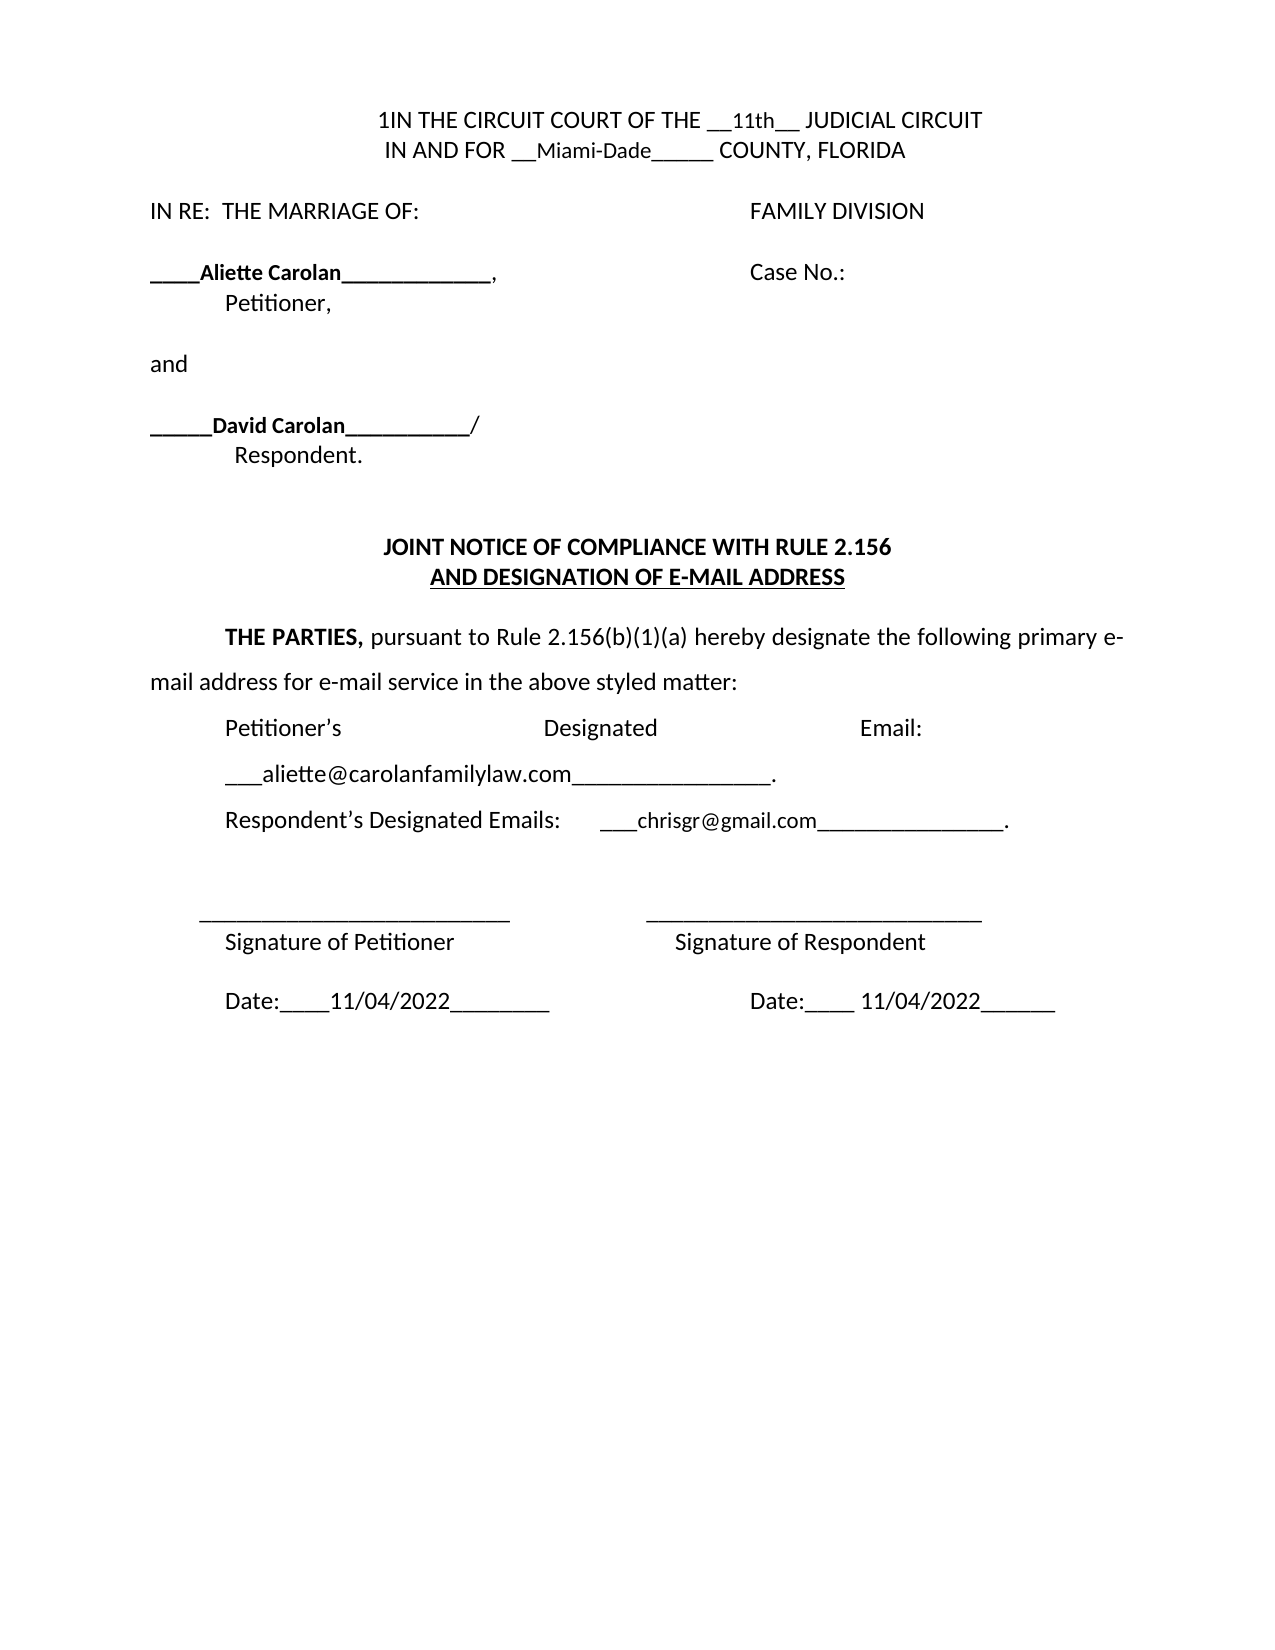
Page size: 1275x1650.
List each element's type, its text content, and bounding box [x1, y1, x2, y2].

text (pet)_________________________ (res)___________________________ [150, 895, 1125, 926]
list IN RE: THE MARRIAGE OF: FAMILY DIVISION [150, 195, 1125, 226]
text Date:____11/04/2022________ Date:____ 11/04/2022______ [150, 985, 1125, 1046]
list IN AND FOR __Miami-Dade_____ COUNTY, FLORIDA [234, 134, 1125, 165]
list ____Aliette Carolan____________, Case No.: [150, 256, 1125, 287]
text THE PARTIES, pursuant to Rule 2.156(b)(1)(a) hereby designate the following primary e-mail address for e-mail service in the above styled matter: [150, 621, 1125, 697]
list and [150, 348, 1125, 378]
text Petitioner’s Designated Email: ___aliette@carolanfamilylaw.com________________. [150, 712, 1125, 788]
list _____David Carolan__________/ [150, 409, 1125, 439]
list Respondent. [234, 439, 1125, 470]
subtitle AND DESIGNATION OF E-MAIL ADDRESS [150, 562, 1125, 592]
list Signature of Petitioner Signature of Respondent [150, 926, 1125, 956]
list IN THE CIRCUIT COURT OF THE __11th __ JUDICIAL CIRCUIT [234, 104, 1125, 134]
text Respondent’s Designated Emails: ___chrisgr@gmail.com_______________. [150, 804, 1125, 834]
subtitle JOINT NOTICE OF COMPLIANCE WITH RULE 2.156 [150, 531, 1125, 562]
list Petitioner, [150, 287, 1125, 317]
